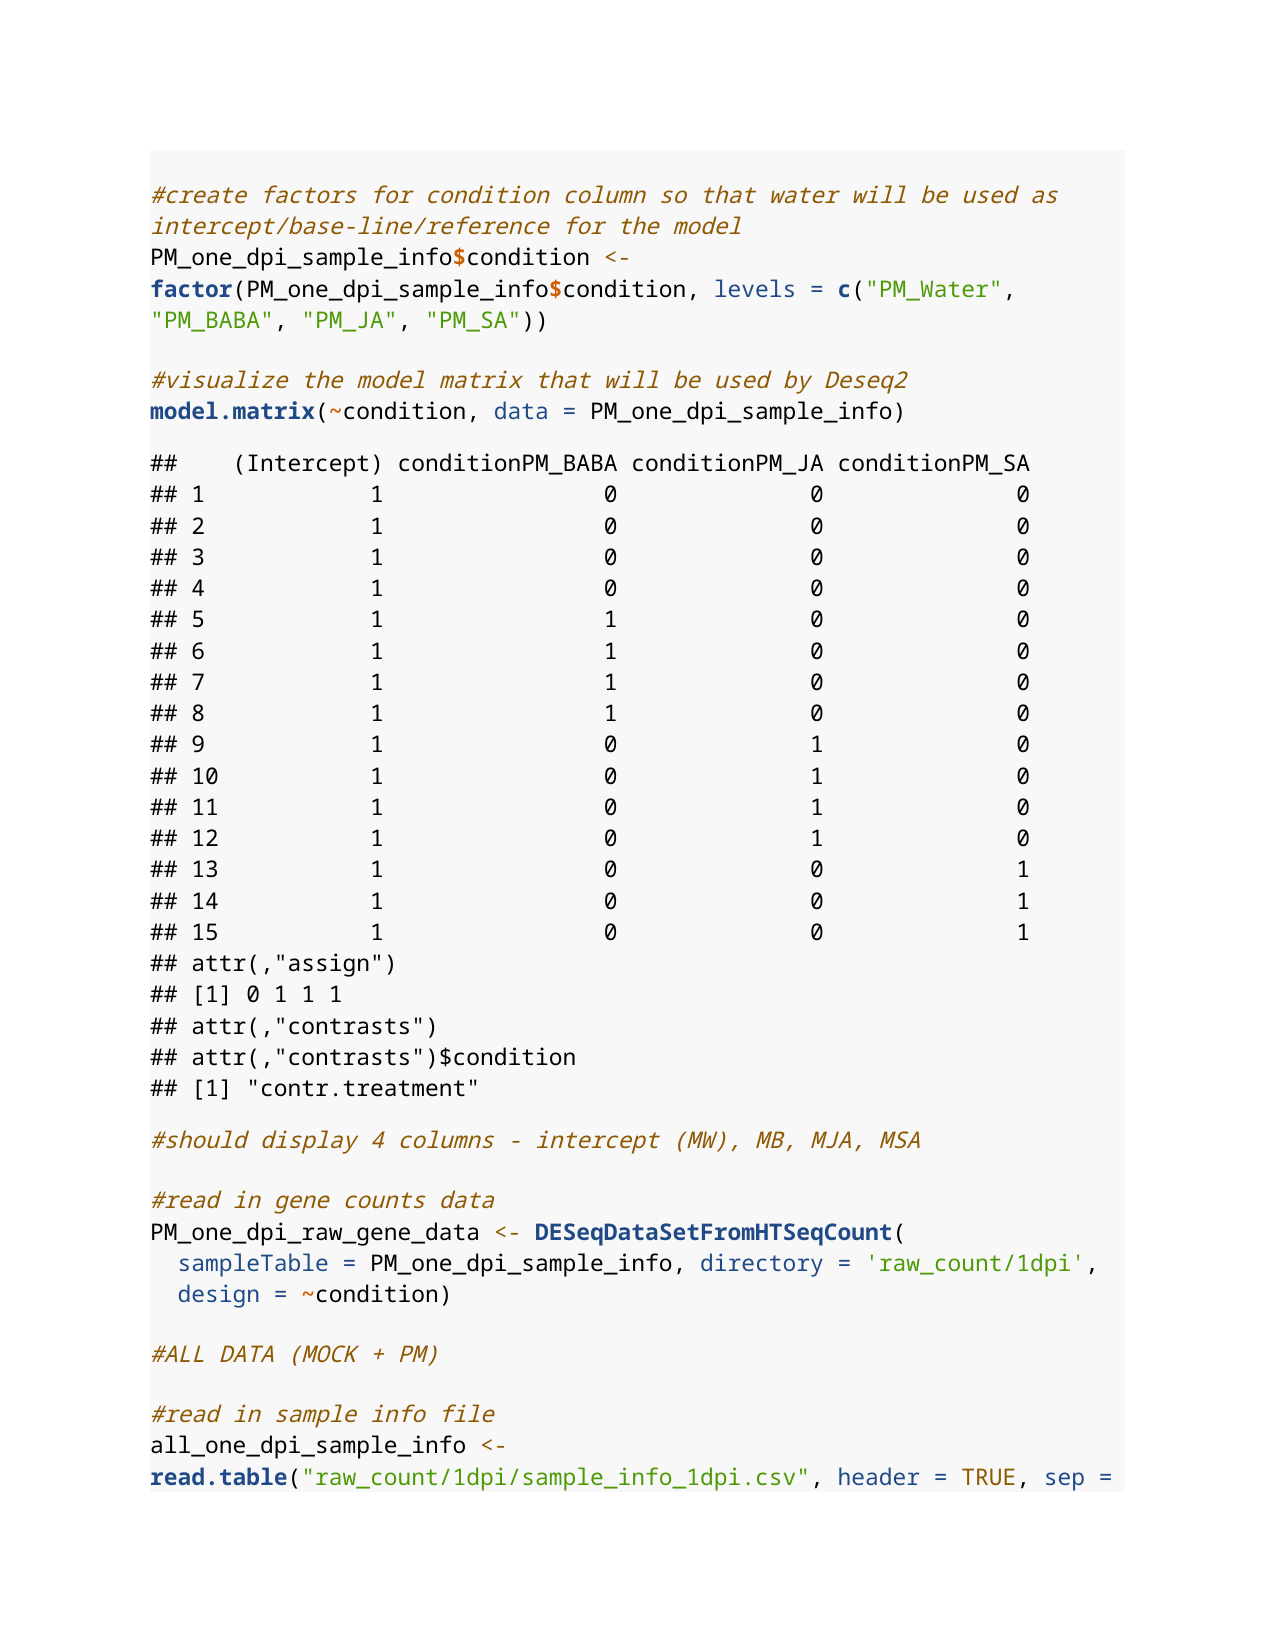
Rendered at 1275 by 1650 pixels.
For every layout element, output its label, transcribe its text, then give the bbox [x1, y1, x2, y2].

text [150, 1124, 1125, 1492]
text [150, 150, 1125, 426]
text ## (Intercept) conditionPM_BABA conditionPM_JA conditionPM_SA ## 1 1 0 0 0 ## 2 1 0 0 0 ## 3 1 0 0 0 ## 4 1 0 0 0 ## 5 1 1 0 0 ## 6 1 1 0 0 ## 7 1 1 0 0 ## 8 1 1 0 0 ## 9 1 0 1 0 ## 10 1 0 1 0 ## 11 1 0 1 0 ## 12 1 0 1 0 ## 13 1 0 0 1 ## 14 1 0 0 1 ## 15 1 0 0 1 ## attr(,"assign") ## [1] 0 1 1 1 ## attr(,"contrasts") ## attr(,"contrasts")$condition ## [1] "contr.treatment" [150, 447, 1125, 1103]
